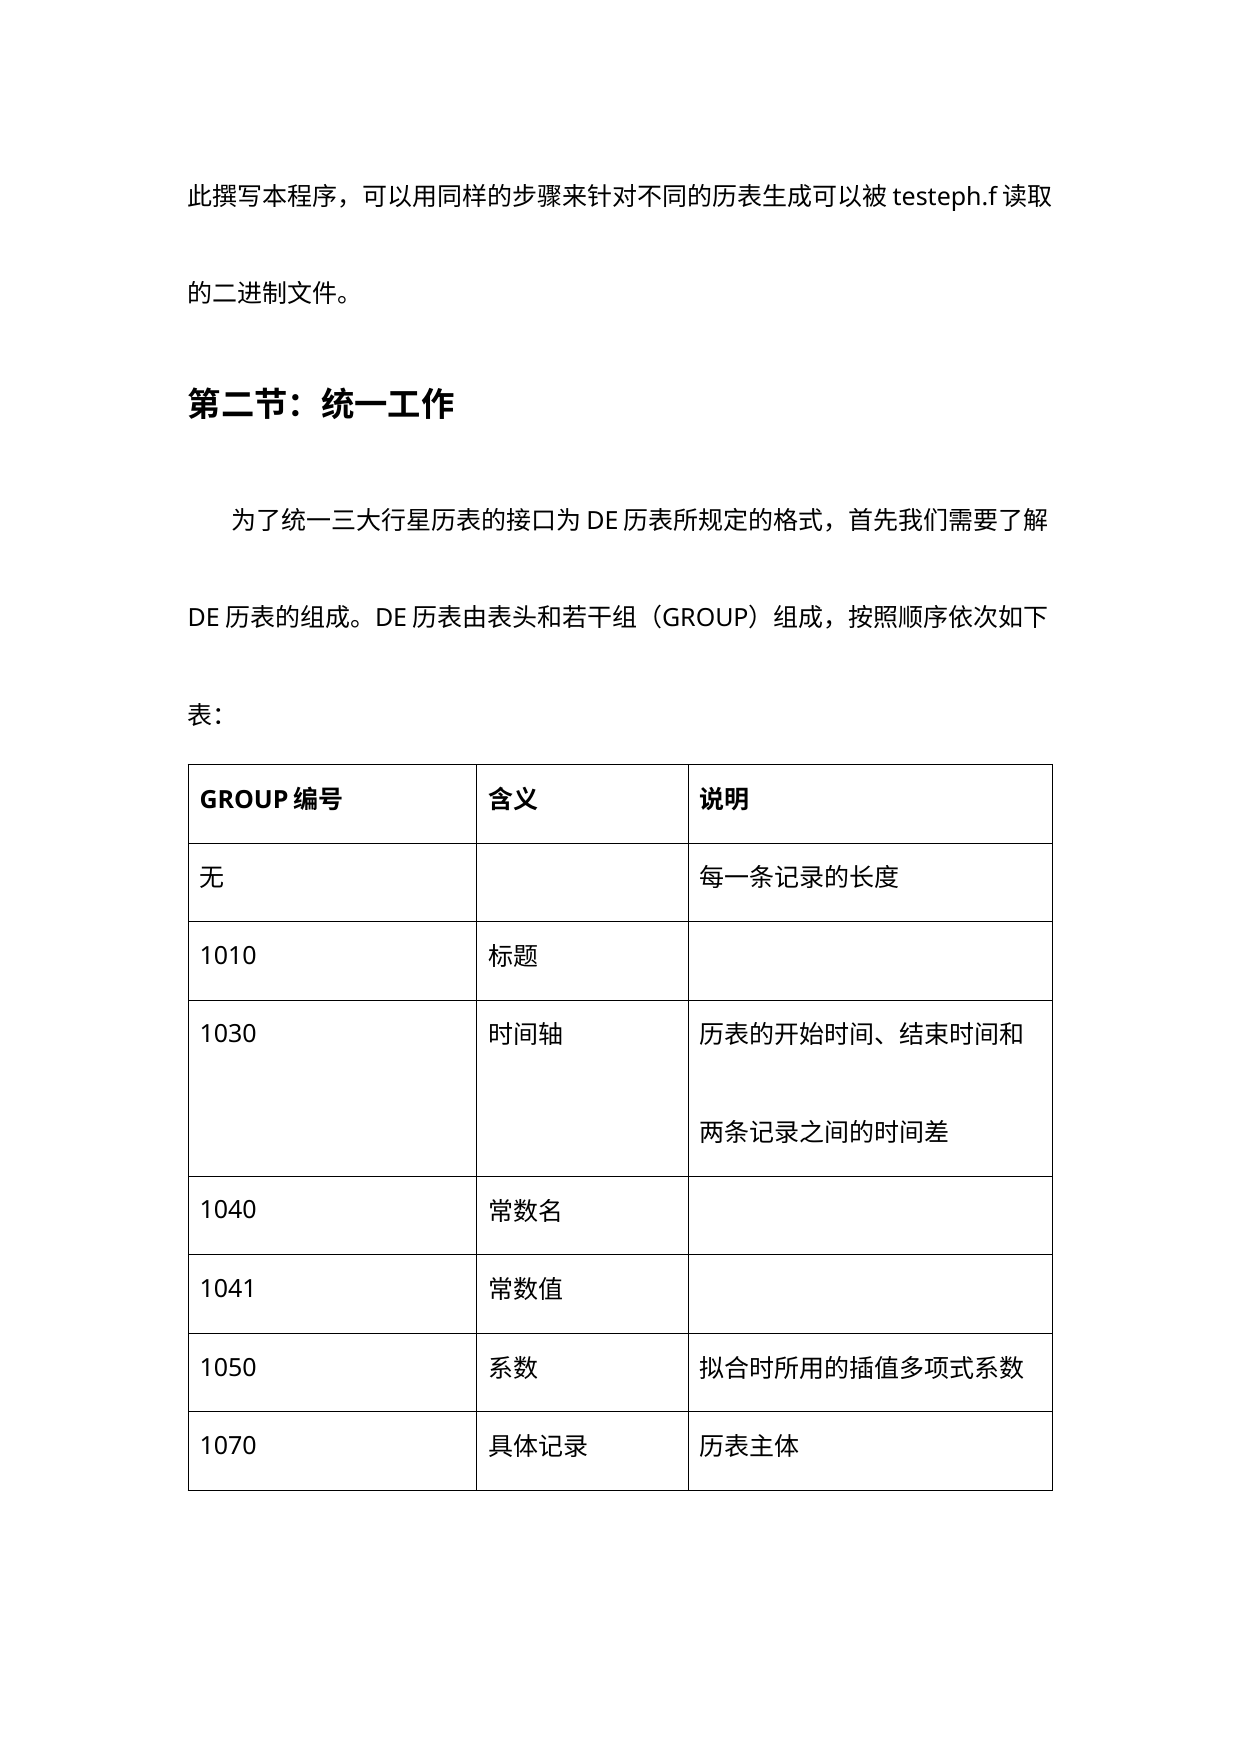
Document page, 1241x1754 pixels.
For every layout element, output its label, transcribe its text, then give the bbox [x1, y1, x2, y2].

table_cell 常数名 [477, 1177, 688, 1254]
table_cell 标题 [477, 922, 688, 999]
subtitle 第二节：统一工作 [187, 370, 1053, 435]
table_cell 1030 [189, 1001, 476, 1176]
table_cell 系数 [477, 1334, 688, 1411]
table_cell 每一条记录的长度 [689, 844, 1052, 921]
table_cell 1010 [189, 922, 476, 999]
table_cell 无 [189, 844, 476, 921]
table_cell 常数值 [477, 1255, 688, 1333]
table_header 含义 [477, 765, 688, 842]
table_header 说明 [689, 765, 1052, 842]
table_cell [477, 844, 688, 921]
table_cell 1070 [189, 1412, 476, 1490]
text INPOP历表和EPM历表都有和DE历表格式相似的文件，但是其内部存在差别。不同版本的DE历表内部也存在细微差别。为了统一这些差别，我们特此撰写本程序，可以用同样的步骤来针对不同的历表生成可以被testeph.f读取的二进制文件。 [187, 162, 1053, 324]
table_cell [689, 1255, 1052, 1333]
table_cell 1041 [189, 1255, 476, 1333]
table_cell 1040 [189, 1177, 476, 1254]
table_cell [689, 1177, 1052, 1254]
table_cell 拟合时所用的插值多项式系数 [689, 1334, 1052, 1411]
table_cell 1050 [189, 1334, 476, 1411]
table_cell [689, 922, 1052, 999]
table_header GROUP编号 [189, 765, 476, 842]
table_cell 历表主体 [689, 1412, 1052, 1490]
table_cell 历表的开始时间、结束时间和两条记录之间的时间差 [689, 1001, 1052, 1176]
table_cell 时间轴 [477, 1001, 688, 1176]
table_cell 具体记录 [477, 1412, 688, 1490]
text 为了统一三大行星历表的接口为DE历表所规定的格式，首先我们需要了解DE历表的组成。DE历表由表头和若干组（GROUP）组成，按照顺序依次如下表： [187, 486, 1053, 746]
